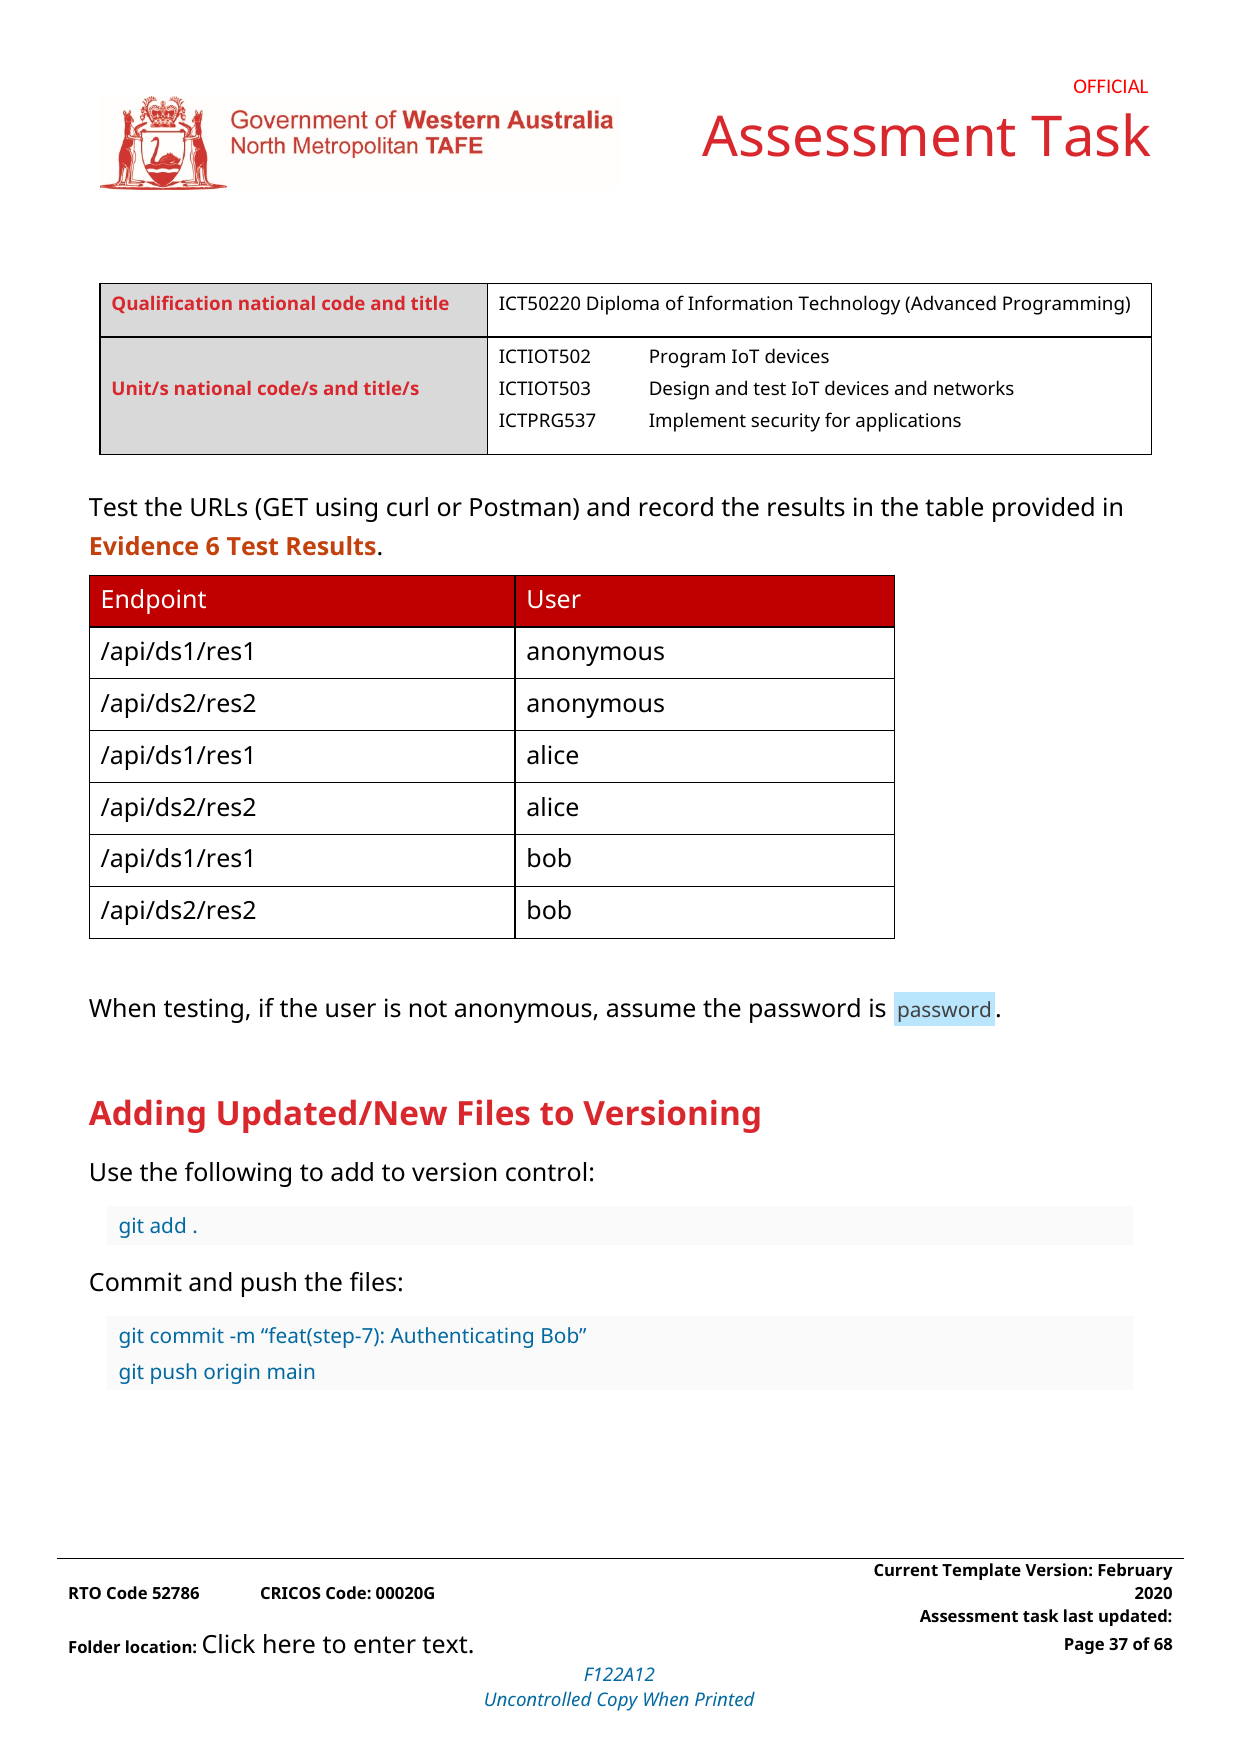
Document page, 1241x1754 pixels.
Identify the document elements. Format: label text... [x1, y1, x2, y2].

table_cell /api/ds1/res1 [90, 731, 514, 782]
text git add . [110, 1209, 1130, 1242]
table_cell bob [516, 835, 894, 886]
text git push origin main [110, 1352, 1130, 1387]
table_cell /api/ds2/res2 [90, 887, 514, 938]
table_cell alice [516, 783, 894, 834]
subtitle Adding Updated/New Files to Versioning [89, 1089, 1152, 1135]
table_cell alice [516, 731, 894, 782]
table_cell /api/ds2/res2 [90, 679, 514, 730]
table_cell anonymous [516, 679, 894, 730]
table_cell /api/ds1/res1 [90, 628, 514, 678]
picture [100, 96, 620, 190]
text Use the following to add to version control: [89, 1154, 1152, 1188]
table_header User [516, 576, 894, 626]
table_cell /api/ds2/res2 [90, 783, 514, 834]
text When testing, if the user is not anonymous, assume the password is password. [89, 990, 1152, 1026]
table_cell /api/ds1/res1 [90, 835, 514, 886]
table_cell bob [516, 887, 894, 938]
text Commit and push the files: [89, 1264, 1152, 1298]
text git commit -m “feat(step-7): Authenticating Bob” [110, 1319, 1130, 1350]
text Test the URLs (GET using curl or Postman) and record the results in the table provided in Evidence 6 Test Results. [89, 490, 1152, 563]
table_cell anonymous [516, 628, 894, 678]
table_header Endpoint [90, 576, 514, 626]
